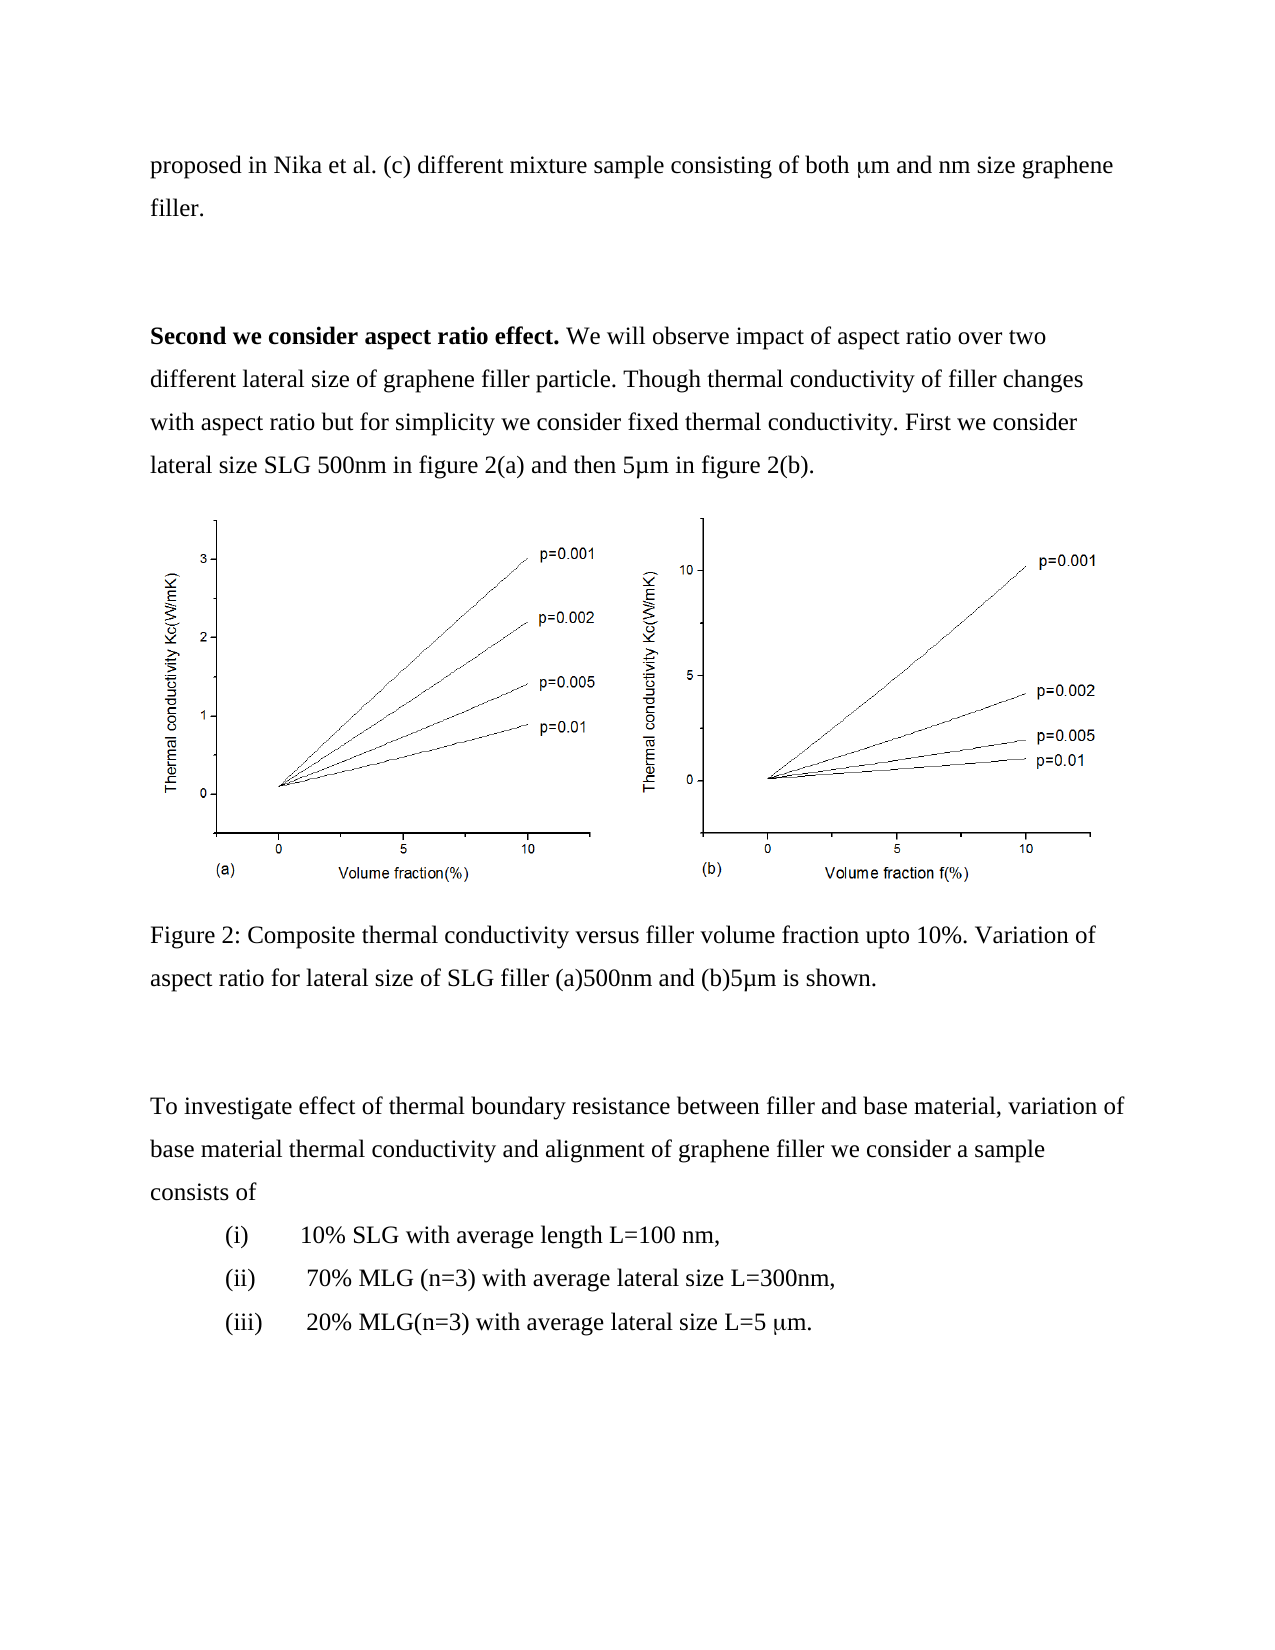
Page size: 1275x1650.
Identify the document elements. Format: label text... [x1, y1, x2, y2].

list 70% MLG (n=3) with average lateral size L=300nm, [225, 1263, 1125, 1292]
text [150, 150, 1125, 222]
text To investigate effect of thermal boundary resistance between filler and base material, variation of base material thermal conductivity and alignment of graphene filler we consider a sample consists of [150, 1091, 1125, 1206]
text Figure 2: Composite thermal conductivity versus filler volume fraction upto 10%. Variation of aspect ratio for lateral size of SLG filler (a)500nm and (b)5µm is shown. [150, 920, 1125, 992]
text Second we consider aspect ratio effect. We will observe impact of aspect ratio over two different lateral size of graphene filler particle. Though thermal conductivity of filler changes with aspect ratio but for simplicity we consider fixed thermal conductivity. First we consider lateral size SLG 500nm in figure 2(a) and then 5µm in figure 2(b). [150, 321, 1125, 479]
list 20% MLG(n=3) with average lateral size L=5 m. [225, 1307, 1125, 1335]
list 10% SLG with average length L=100 nm, [225, 1220, 1125, 1249]
picture [629, 514, 1120, 885]
picture [150, 515, 618, 885]
